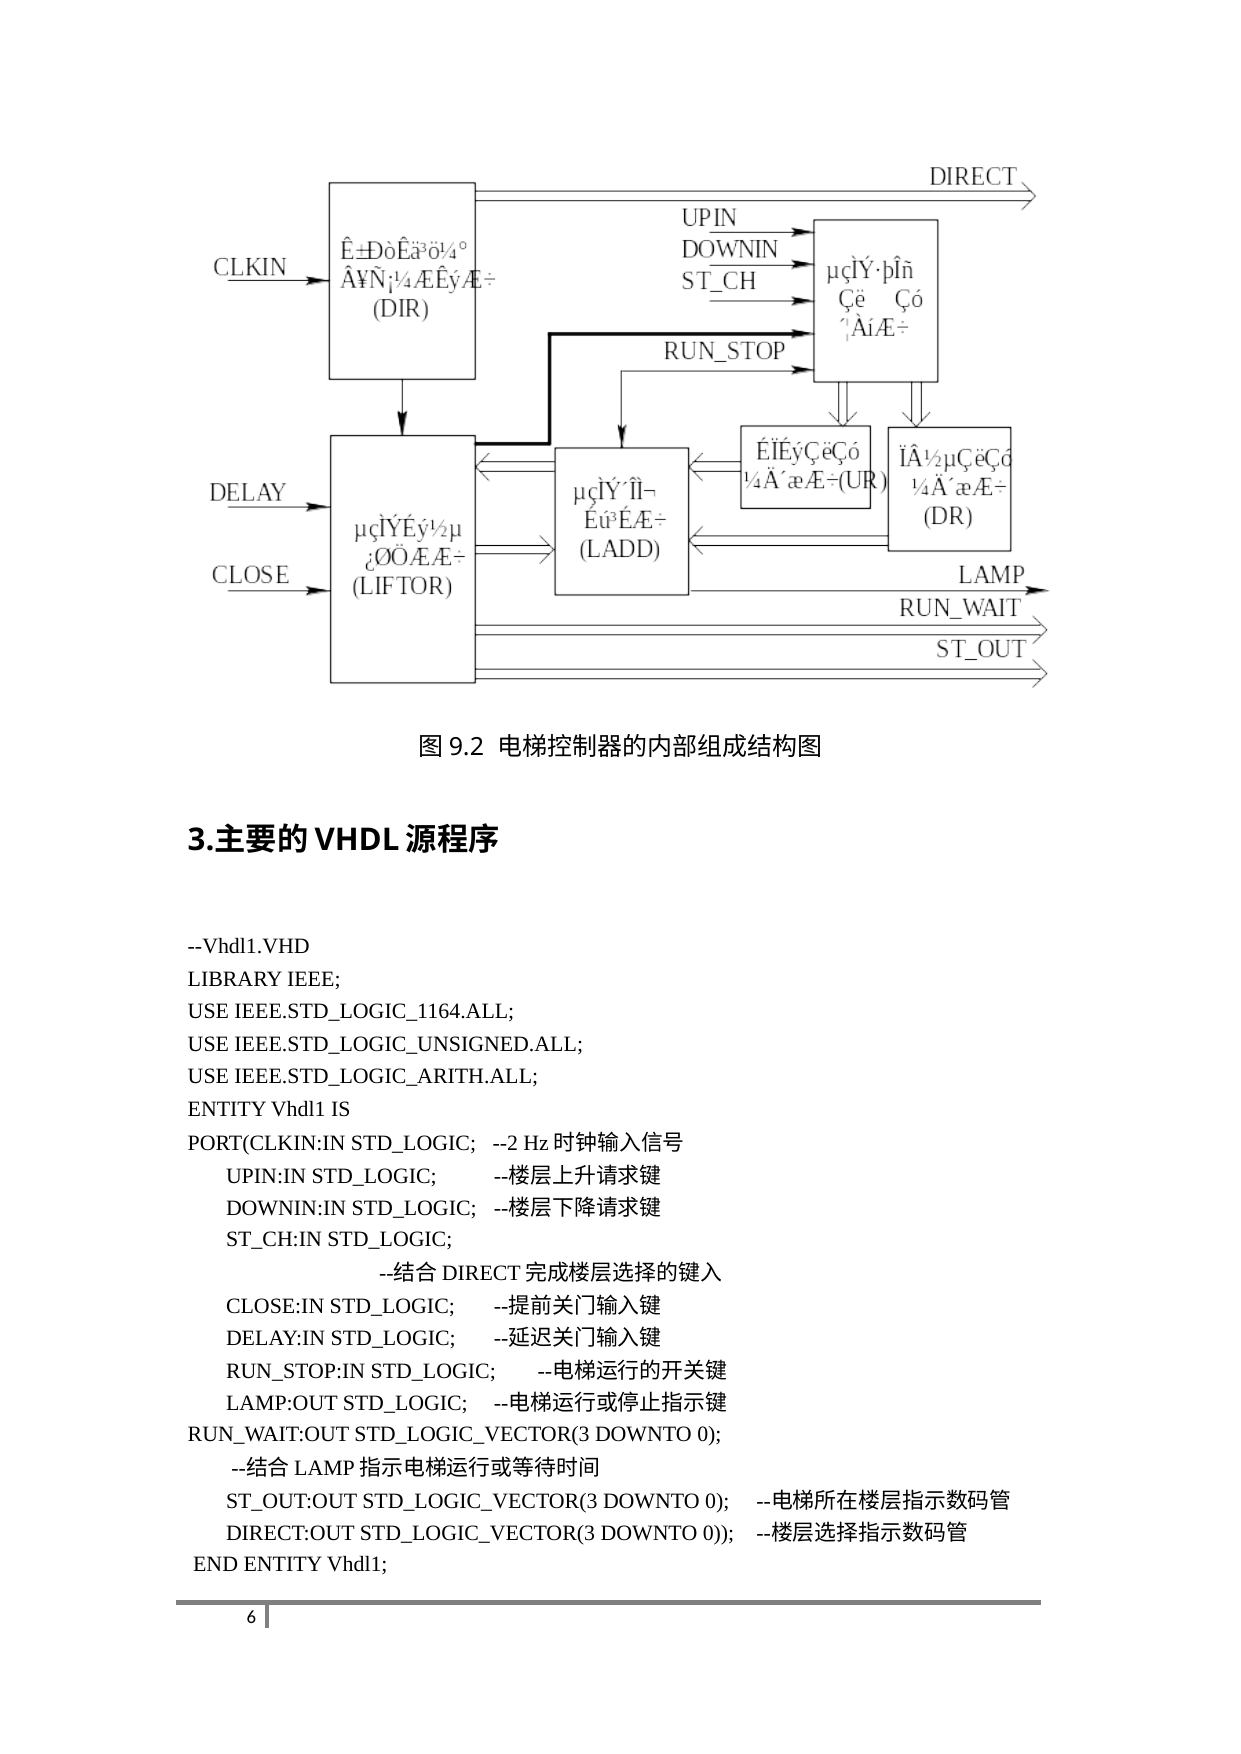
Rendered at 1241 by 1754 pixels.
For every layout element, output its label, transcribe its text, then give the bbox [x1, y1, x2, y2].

text ST_OUT:OUT STD_LOGIC_VECTOR(3 DOWNTO 0); --电梯所在楼层指示数码管 [187, 1482, 1053, 1515]
text USE IEEE.STD_LOGIC_ARITH.ALL; [187, 1060, 1053, 1092]
text UPIN:IN STD_LOGIC; --楼层上升请求键 [187, 1157, 1053, 1190]
text RUN_WAIT:OUT STD_LOGIC_VECTOR(3 DOWNTO 0); [187, 1417, 1053, 1450]
text LIBRARY IEEE; [187, 962, 1053, 995]
text DIRECT:OUT STD_LOGIC_VECTOR(3 DOWNTO 0)); --楼层选择指示数码管 [187, 1515, 1053, 1547]
text USE IEEE.STD_LOGIC_UNSIGNED.ALL; [187, 1027, 1053, 1060]
text --Vhdl1.VHD [187, 930, 1053, 962]
text END ENTITY Vhdl1; [187, 1547, 1053, 1580]
text --结合LAMP指示电梯运行或等待时间 [187, 1450, 1053, 1482]
text ST_CH:IN STD_LOGIC; [187, 1222, 1053, 1255]
text LAMP:OUT STD_LOGIC; --电梯运行或停止指示键 [187, 1385, 1053, 1417]
text 图9.2 电梯控制器的内部组成结构图 [187, 712, 1053, 777]
text DELAY:IN STD_LOGIC; --延迟关门输入键 [187, 1320, 1053, 1352]
text ENTITY Vhdl1 IS [187, 1092, 1053, 1125]
text --结合DIRECT完成楼层选择的键入 [187, 1255, 1053, 1287]
text RUN_STOP:IN STD_LOGIC; --电梯运行的开关键 [187, 1352, 1053, 1385]
text CLOSE:IN STD_LOGIC; --提前关门输入键 [187, 1287, 1053, 1320]
text DOWNIN:IN STD_LOGIC; --楼层下降请求键 [187, 1190, 1053, 1222]
text USE IEEE.STD_LOGIC_1164.ALL; [187, 995, 1053, 1027]
text PORT(CLKIN:IN STD_LOGIC; --2 Hz时钟输入信号 [187, 1125, 1053, 1157]
subtitle 3.主要的VHDL源程序 [187, 804, 1053, 869]
